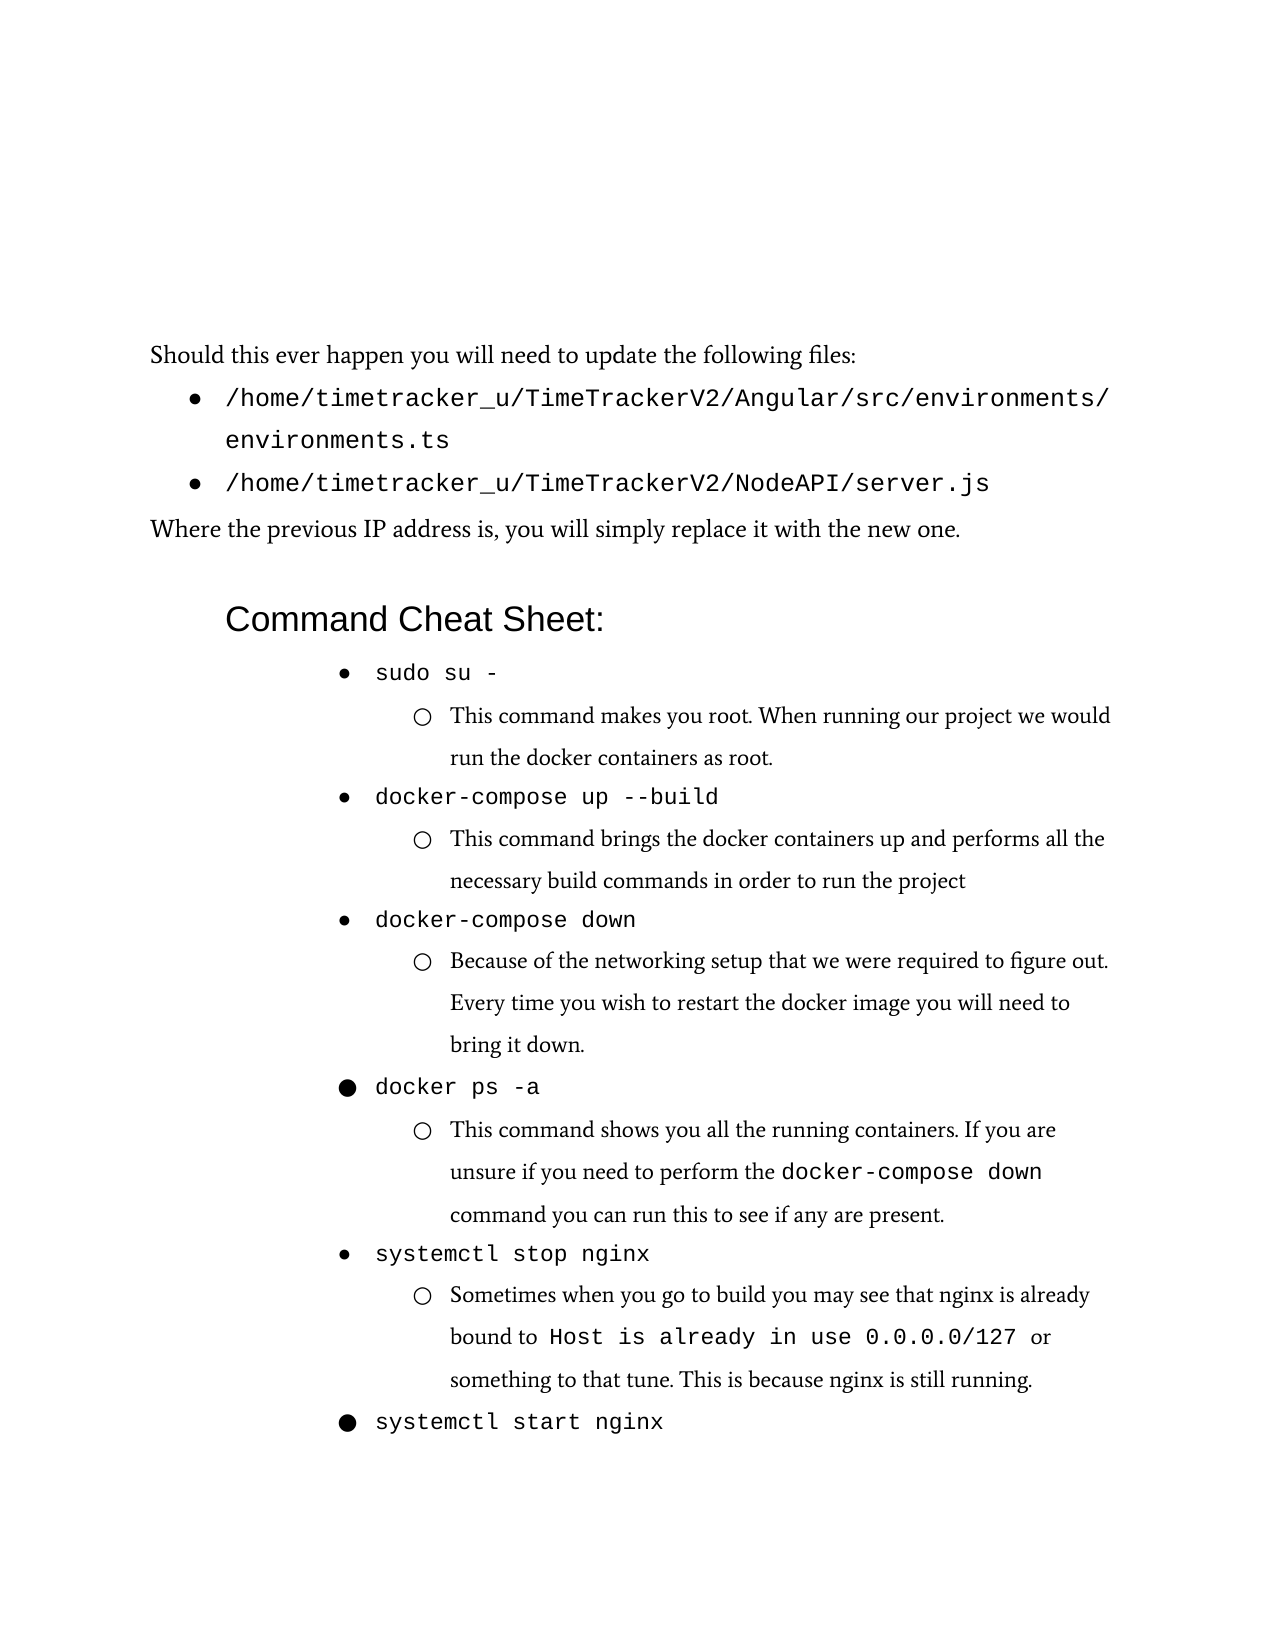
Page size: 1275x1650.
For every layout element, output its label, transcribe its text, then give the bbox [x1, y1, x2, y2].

list systemctl start nginx [337, 1407, 1125, 1436]
list This command shows you all the running containers. If you are unsure if you need to perform the docker-compose down command you can run this to see if any are present. [412, 1116, 1125, 1228]
list systemctl stop nginx [337, 1242, 1125, 1268]
list sudo su - [337, 659, 1125, 688]
list docker ps -a [337, 1073, 1125, 1101]
text Where the previous IP address is, you will simply replace it with the new one. [150, 513, 1125, 543]
list This command brings the docker containers up and performs all the necessary build commands in order to run the project [412, 824, 1125, 894]
list docker-compose up --build [337, 786, 1125, 811]
text Should this ever happen you will need to update the following files: [150, 340, 1125, 370]
text Command Cheat Sheet: [150, 598, 1125, 639]
list Because of the networking setup that we were required to figure out. Every time you wish to restart the docker image you will need to bring it down. [412, 947, 1125, 1059]
list docker-compose down [337, 908, 1125, 934]
list /home/timetracker_u/TimeTrackerV2/NodeAPI/server.js [187, 471, 1125, 499]
list Sometimes when you go to build you may see that nginx is already bound to Host is already in use 0.0.0.0/127 or something to that tune. This is because nginx is still running. [412, 1281, 1125, 1393]
list /home/timetracker_u/TimeTrackerV2/Angular/src/environments/environments.ts [187, 386, 1125, 456]
list This command makes you root. When running our project we would run the docker containers as root. [412, 702, 1125, 772]
